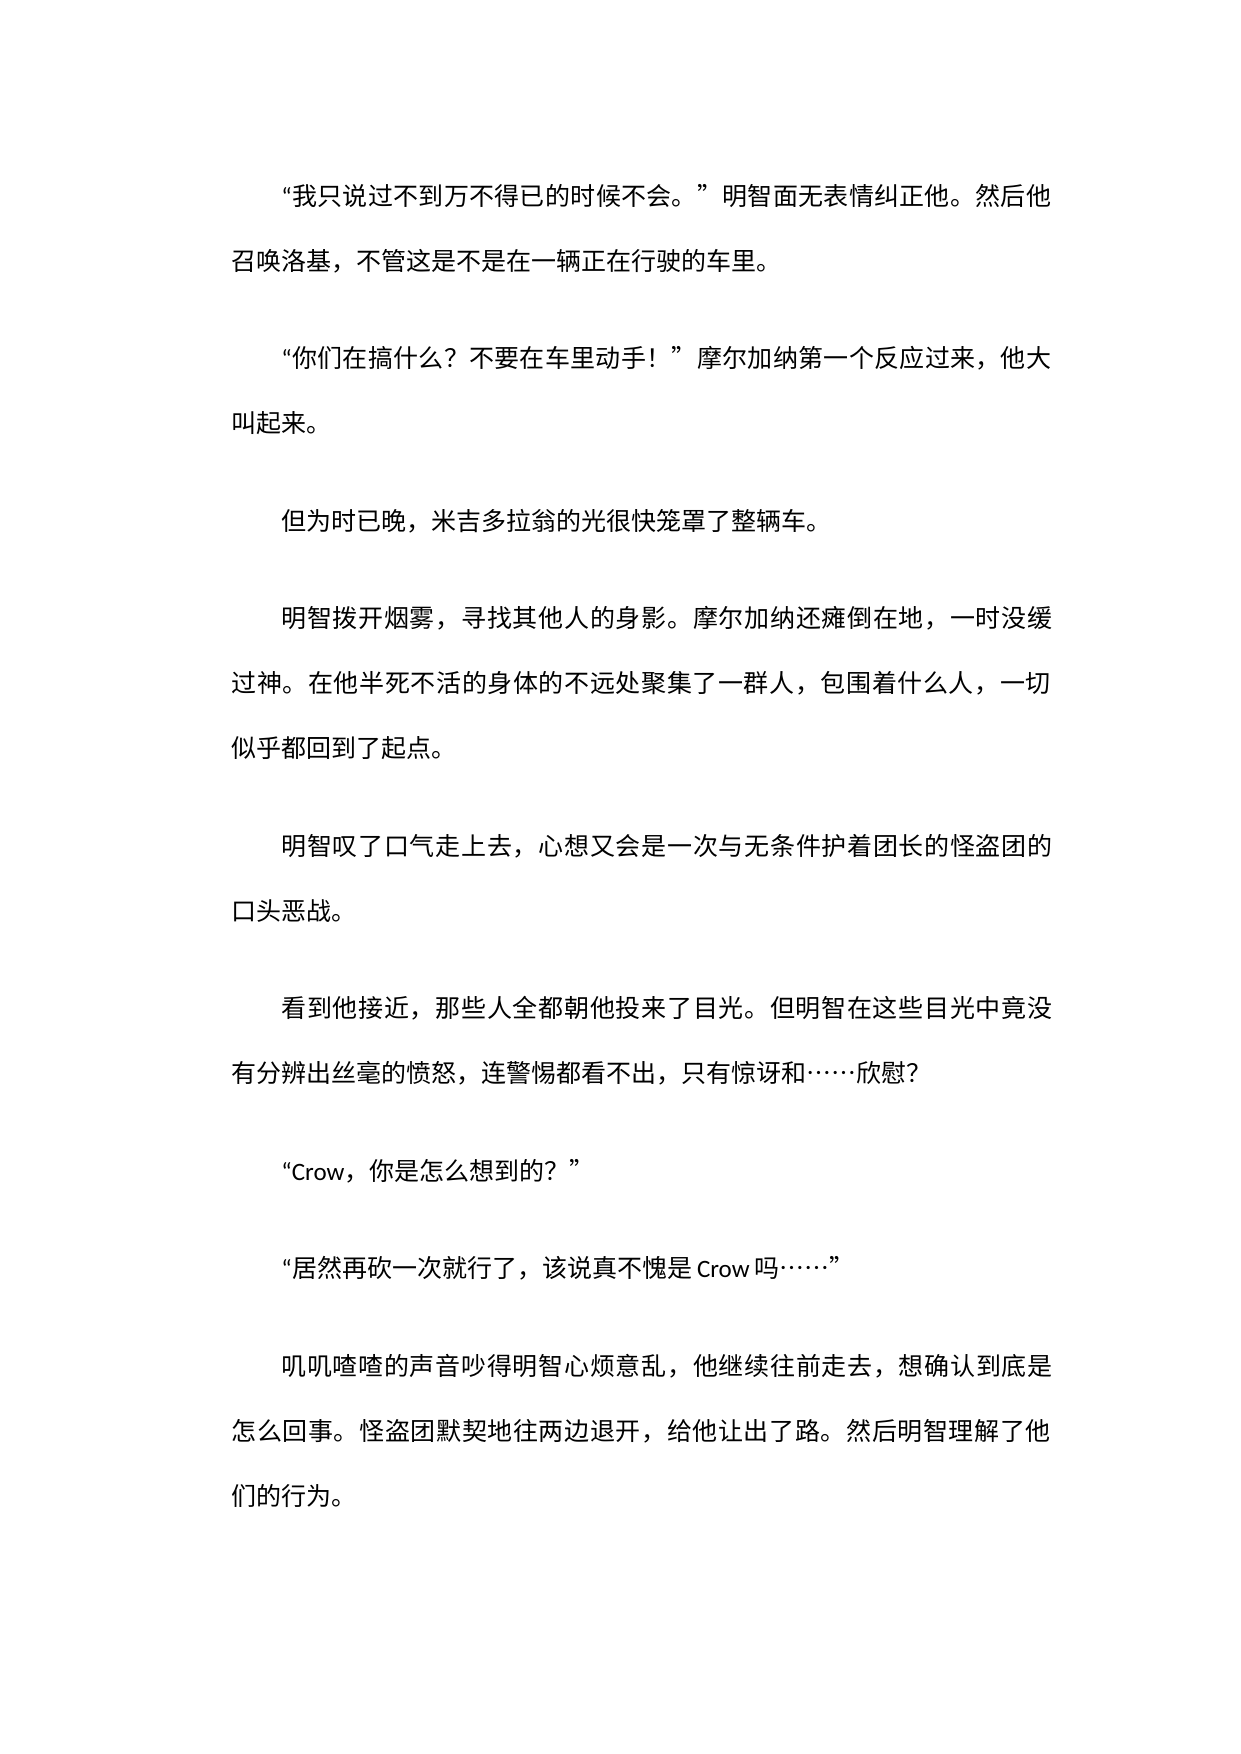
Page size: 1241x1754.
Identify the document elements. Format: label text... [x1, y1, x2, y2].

text “居然再砍一次就行了，该说真不愧是Crow吗……” [231, 1234, 1053, 1299]
text 叽叽喳喳的声音吵得明智心烦意乱，他继续往前走去，想确认到底是怎么回事。怪盗团默契地往两边退开，给他让出了路。然后明智理解了他们的行为。 [231, 1332, 1053, 1527]
text 明智叹了口气走上去，心想又会是一次与无条件护着团长的怪盗团的口头恶战。 [231, 812, 1053, 942]
text “你们在搞什么？不要在车里动手！”摩尔加纳第一个反应过来，他大叫起来。 [231, 324, 1053, 454]
text “我只说过不到万不得已的时候不会。”明智面无表情纠正他。然后他召唤洛基，不管这是不是在一辆正在行驶的车里。 [231, 162, 1053, 292]
text 看到他接近，那些人全都朝他投来了目光。但明智在这些目光中竟没有分辨出丝毫的愤怒，连警惕都看不出，只有惊讶和……欣慰？ [231, 974, 1053, 1104]
text 但为时已晚，米吉多拉翁的光很快笼罩了整辆车。 [231, 487, 1053, 552]
text “Crow，你是怎么想到的？” [231, 1137, 1053, 1202]
text 明智拨开烟雾，寻找其他人的身影。摩尔加纳还瘫倒在地，一时没缓过神。在他半死不活的身体的不远处聚集了一群人，包围着什么人，一切似乎都回到了起点。 [231, 584, 1053, 779]
